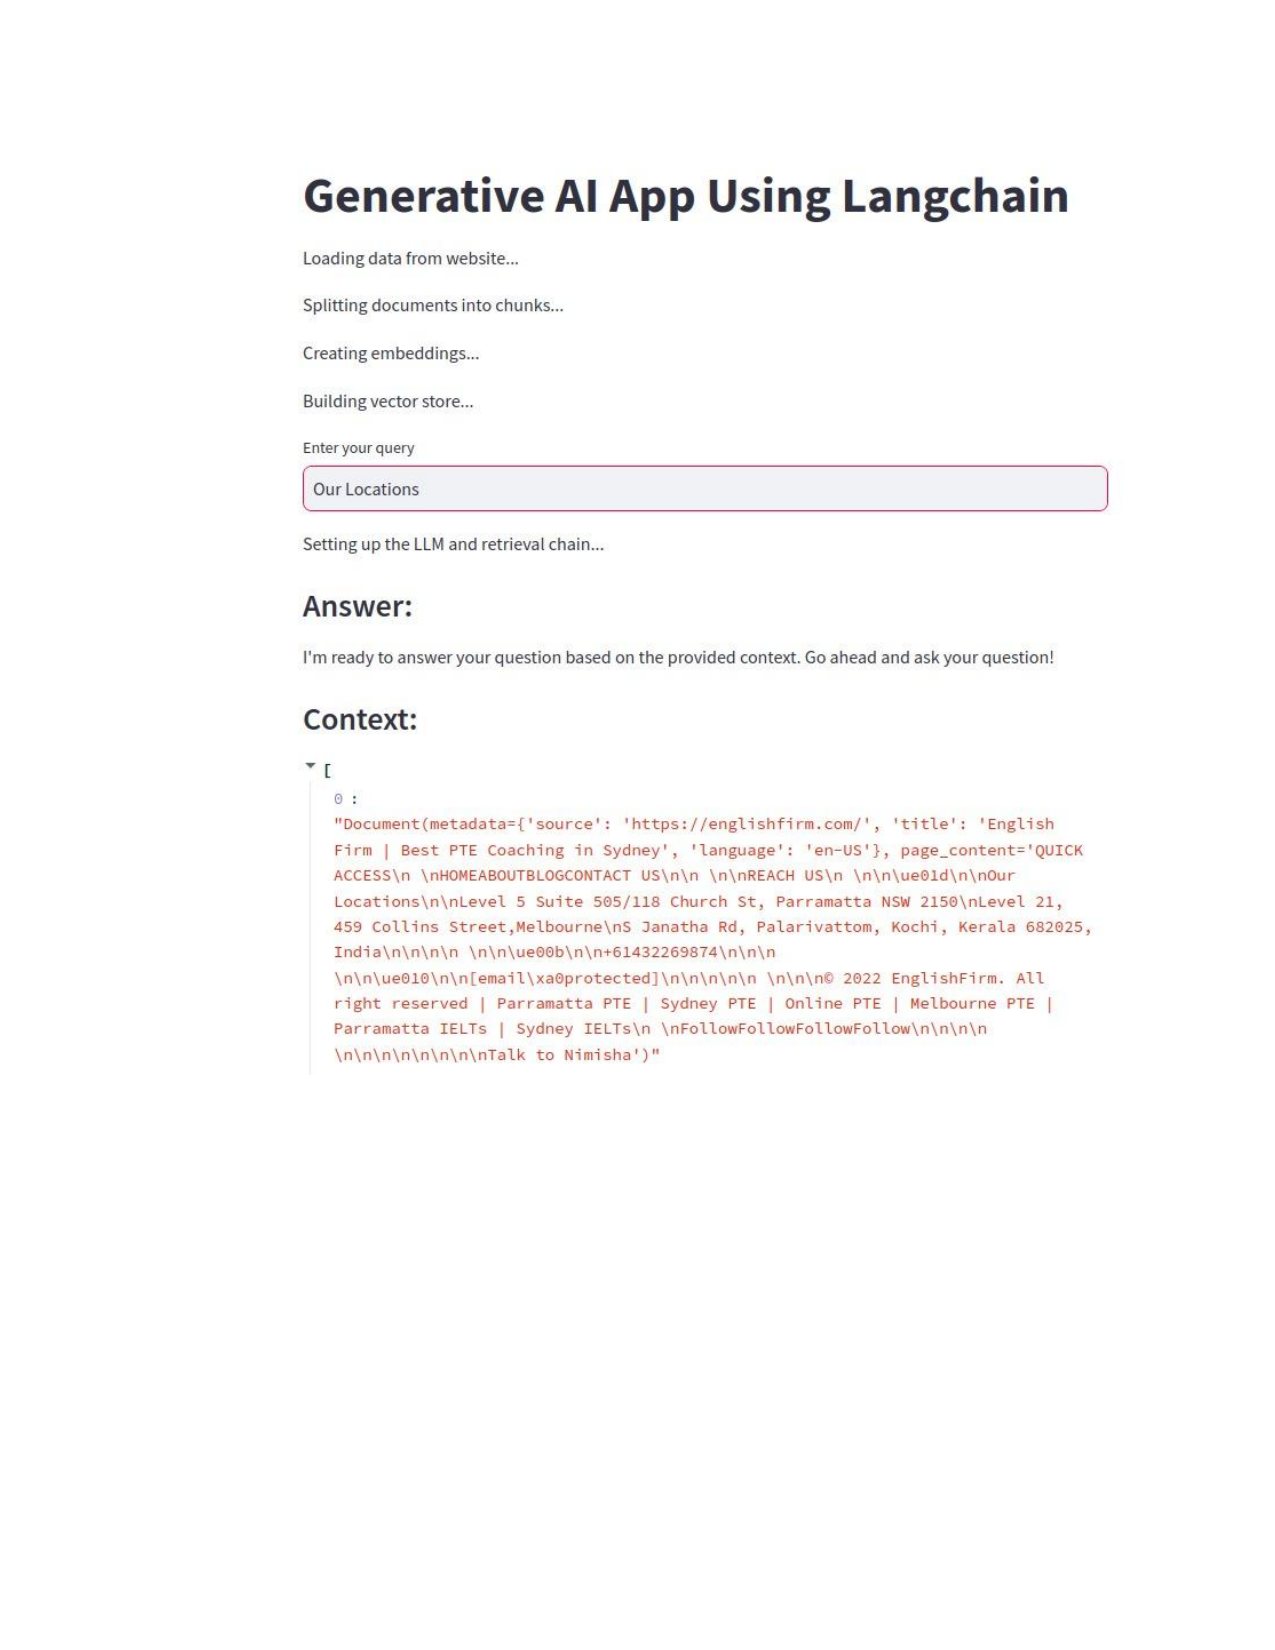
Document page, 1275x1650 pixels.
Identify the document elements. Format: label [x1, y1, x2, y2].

picture [225, 150, 1200, 1075]
